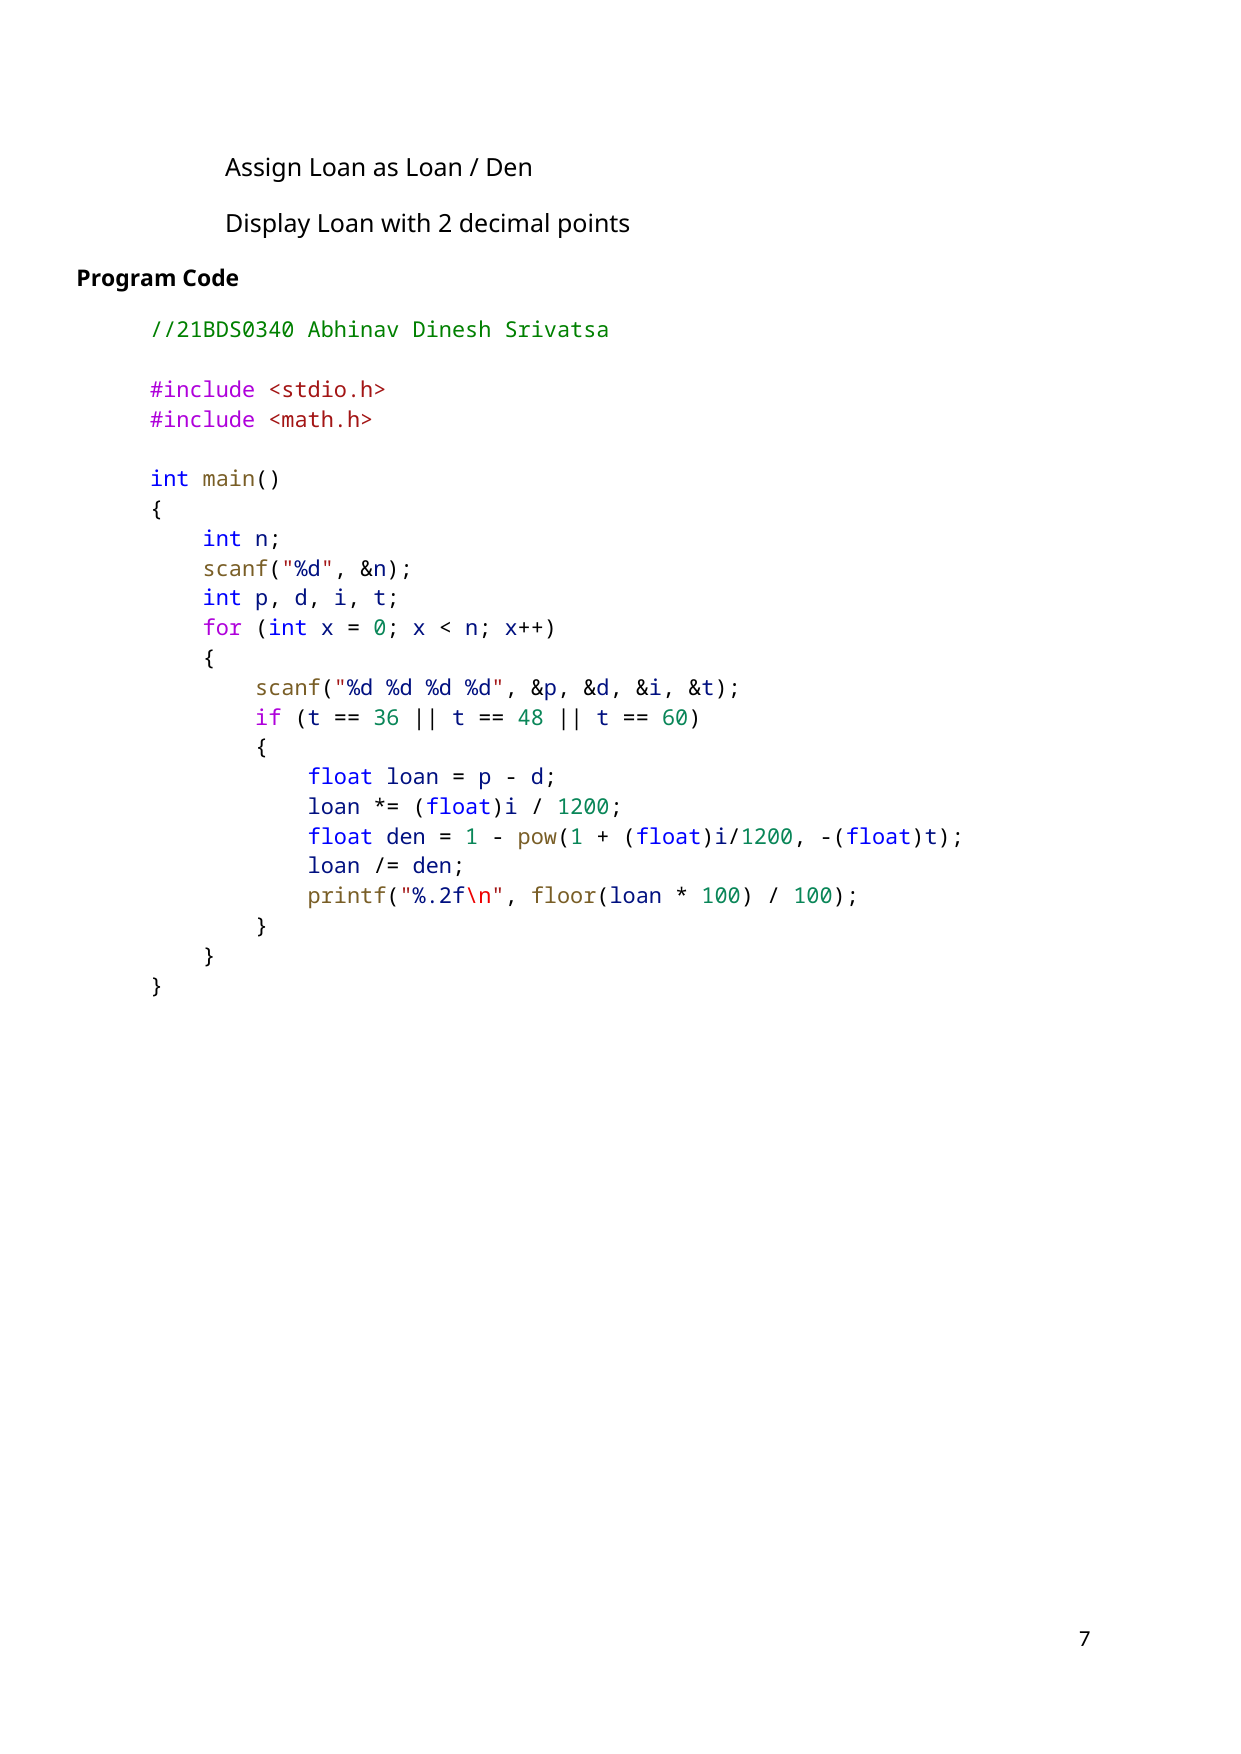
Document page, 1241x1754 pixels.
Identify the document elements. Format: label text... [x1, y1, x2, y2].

text #include <math.h> [150, 404, 1090, 433]
text } [150, 970, 1090, 999]
text } [150, 910, 1090, 940]
text for (int x = 0; x < n; x++) [150, 612, 1090, 642]
text Assign Loan as Loan / Den [76, 150, 1090, 184]
text int p, d, i, t; [150, 582, 1090, 612]
text scanf("%d", &n); [150, 553, 1090, 582]
text float den = 1 - pow(1 + (float)i/1200, -(float)t); [150, 821, 1090, 851]
text //21BDS0340 Abhinav Dinesh Srivatsa [150, 314, 1090, 344]
text scanf("%d %d %d %d", &p, &d, &i, &t); [150, 672, 1090, 702]
text loan *= (float)i / 1200; [150, 791, 1090, 821]
text #include <stdio.h> [150, 374, 1090, 404]
text int n; [150, 523, 1090, 553]
text printf("%.2f\n", floor(loan * 100) / 100); [150, 880, 1090, 910]
text { [150, 731, 1090, 761]
text int main() [150, 463, 1090, 493]
text loan /= den; [150, 851, 1090, 880]
text } [150, 940, 1090, 970]
text if (t == 36 || t == 48 || t == 60) [150, 702, 1090, 731]
subtitle Program Code [76, 262, 1090, 293]
text { [150, 493, 1090, 523]
text { [150, 642, 1090, 672]
text Display Loan with 2 decimal points [76, 206, 1090, 240]
text float loan = p - d; [150, 761, 1090, 791]
